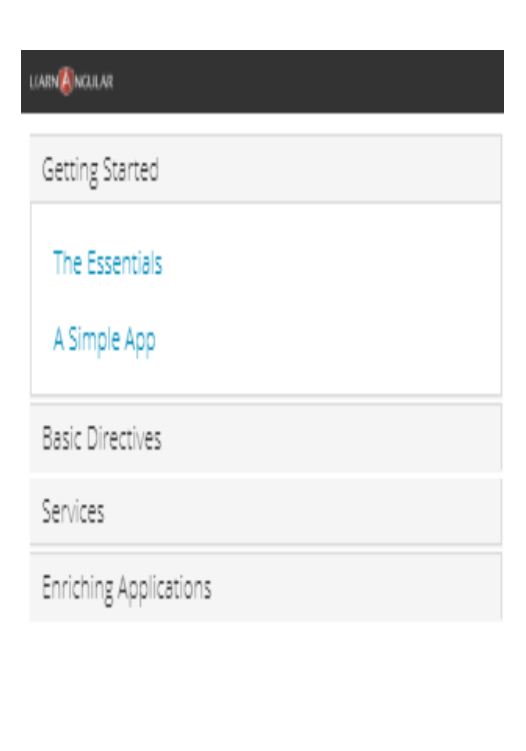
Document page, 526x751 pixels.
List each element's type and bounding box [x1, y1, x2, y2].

picture [21, 50, 504, 652]
